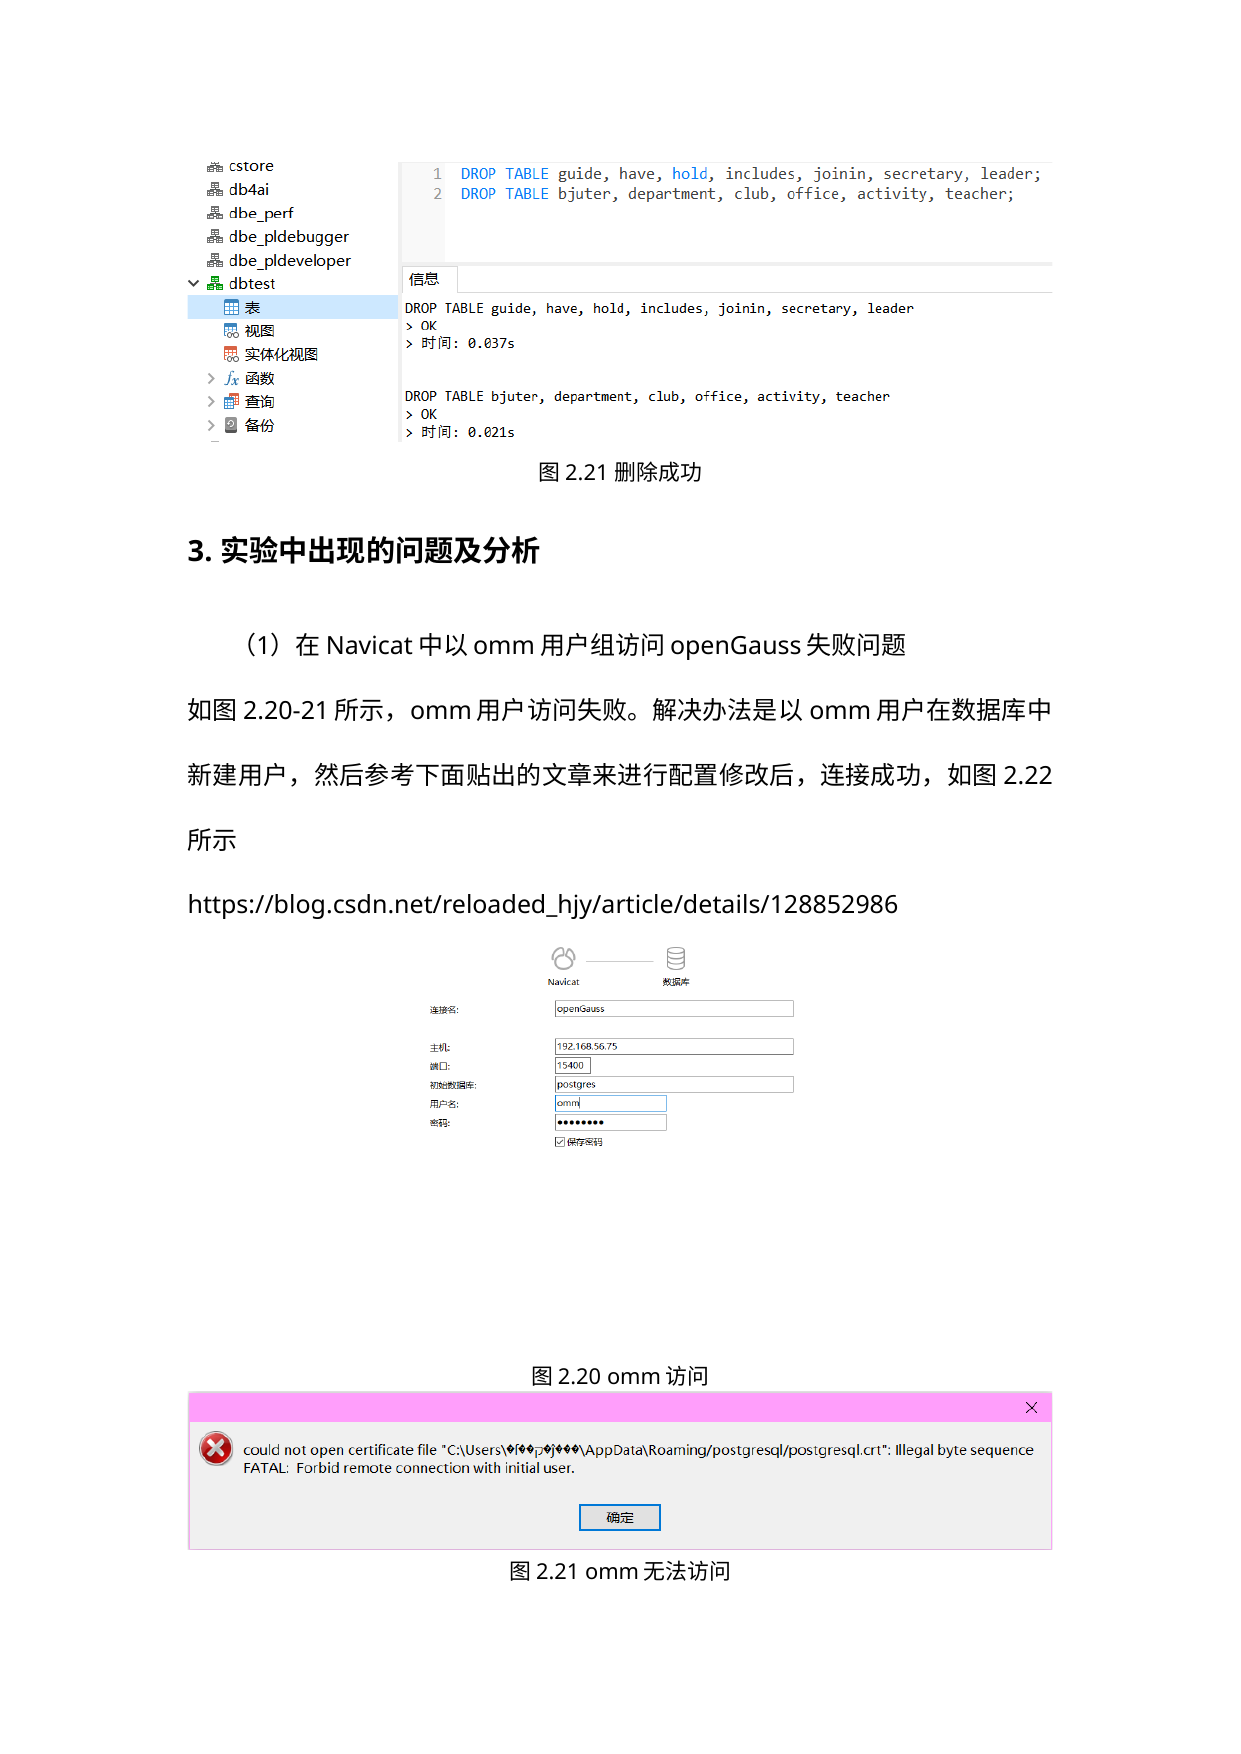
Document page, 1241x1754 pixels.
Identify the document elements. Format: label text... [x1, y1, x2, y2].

text 图2.21 删除成功 [187, 454, 1053, 487]
picture [187, 1391, 1053, 1550]
list 如图2.20-21所示，omm用户访问失败。解决办法是以omm用户在数据库中新建用户，然后参考下面贴出的文章来进行配置修改后，连接成功，如图2.22所示 [187, 676, 1053, 871]
picture [423, 936, 817, 1346]
subtitle 实验中出现的问题及分析 [187, 516, 1053, 581]
list 图2.21 omm无法访问 [187, 1554, 1053, 1586]
list https://blog.csdn.net/reloaded_hjy/article/details/128852986 [187, 871, 1053, 936]
list 图2.20 omm访问 [187, 1359, 1053, 1391]
list 在Navicat中以omm用户组访问openGauss失败问题 [187, 611, 1053, 676]
picture [187, 162, 1053, 442]
